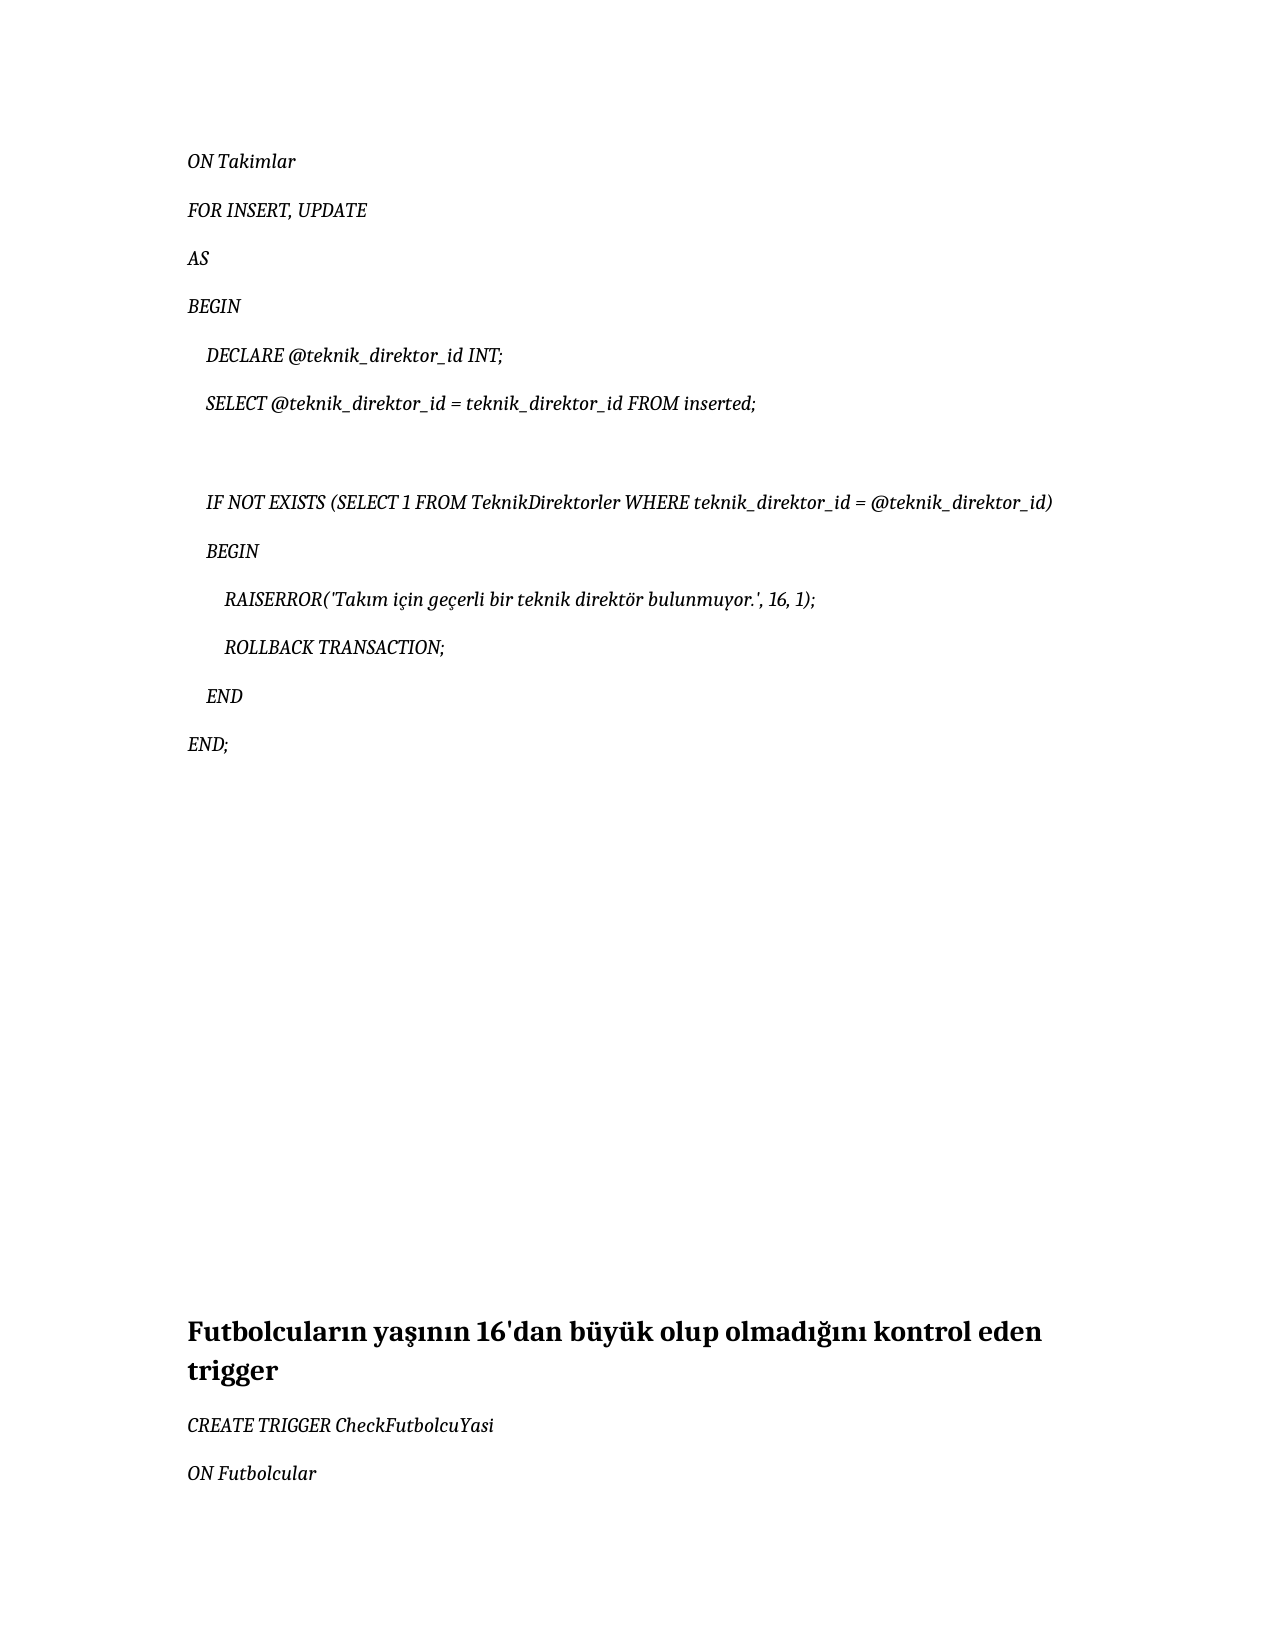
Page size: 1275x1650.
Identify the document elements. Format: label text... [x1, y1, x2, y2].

text SELECT @teknik_direktor_id = teknik_direktor_id FROM inserted; [187, 392, 1087, 416]
text ON Futbolcular [187, 1462, 1087, 1486]
text END; [187, 733, 1087, 757]
text AS [187, 247, 1087, 271]
text BEGIN [187, 295, 1087, 319]
text ON Takimlar [187, 150, 1087, 174]
text ROLLBACK TRANSACTION; [187, 636, 1087, 660]
text RAISERROR('Takım için geçerli bir teknik direktör bulunmuyor.', 16, 1); [187, 588, 1087, 612]
text BEGIN [187, 539, 1087, 563]
text IF NOT EXISTS (SELECT 1 FROM TeknikDirektorler WHERE teknik_direktor_id = @teknik_direktor_id) [187, 491, 1087, 515]
text CREATE TRIGGER CheckFutbolcuYasi [187, 1413, 1087, 1437]
text FOR INSERT, UPDATE [187, 198, 1087, 222]
text DECLARE @teknik_direktor_id INT; [187, 343, 1087, 367]
text Futbolcuların yaşının 16'dan büyük olup olmadığını kontrol eden trigger [187, 1315, 1087, 1387]
text END [187, 684, 1087, 708]
